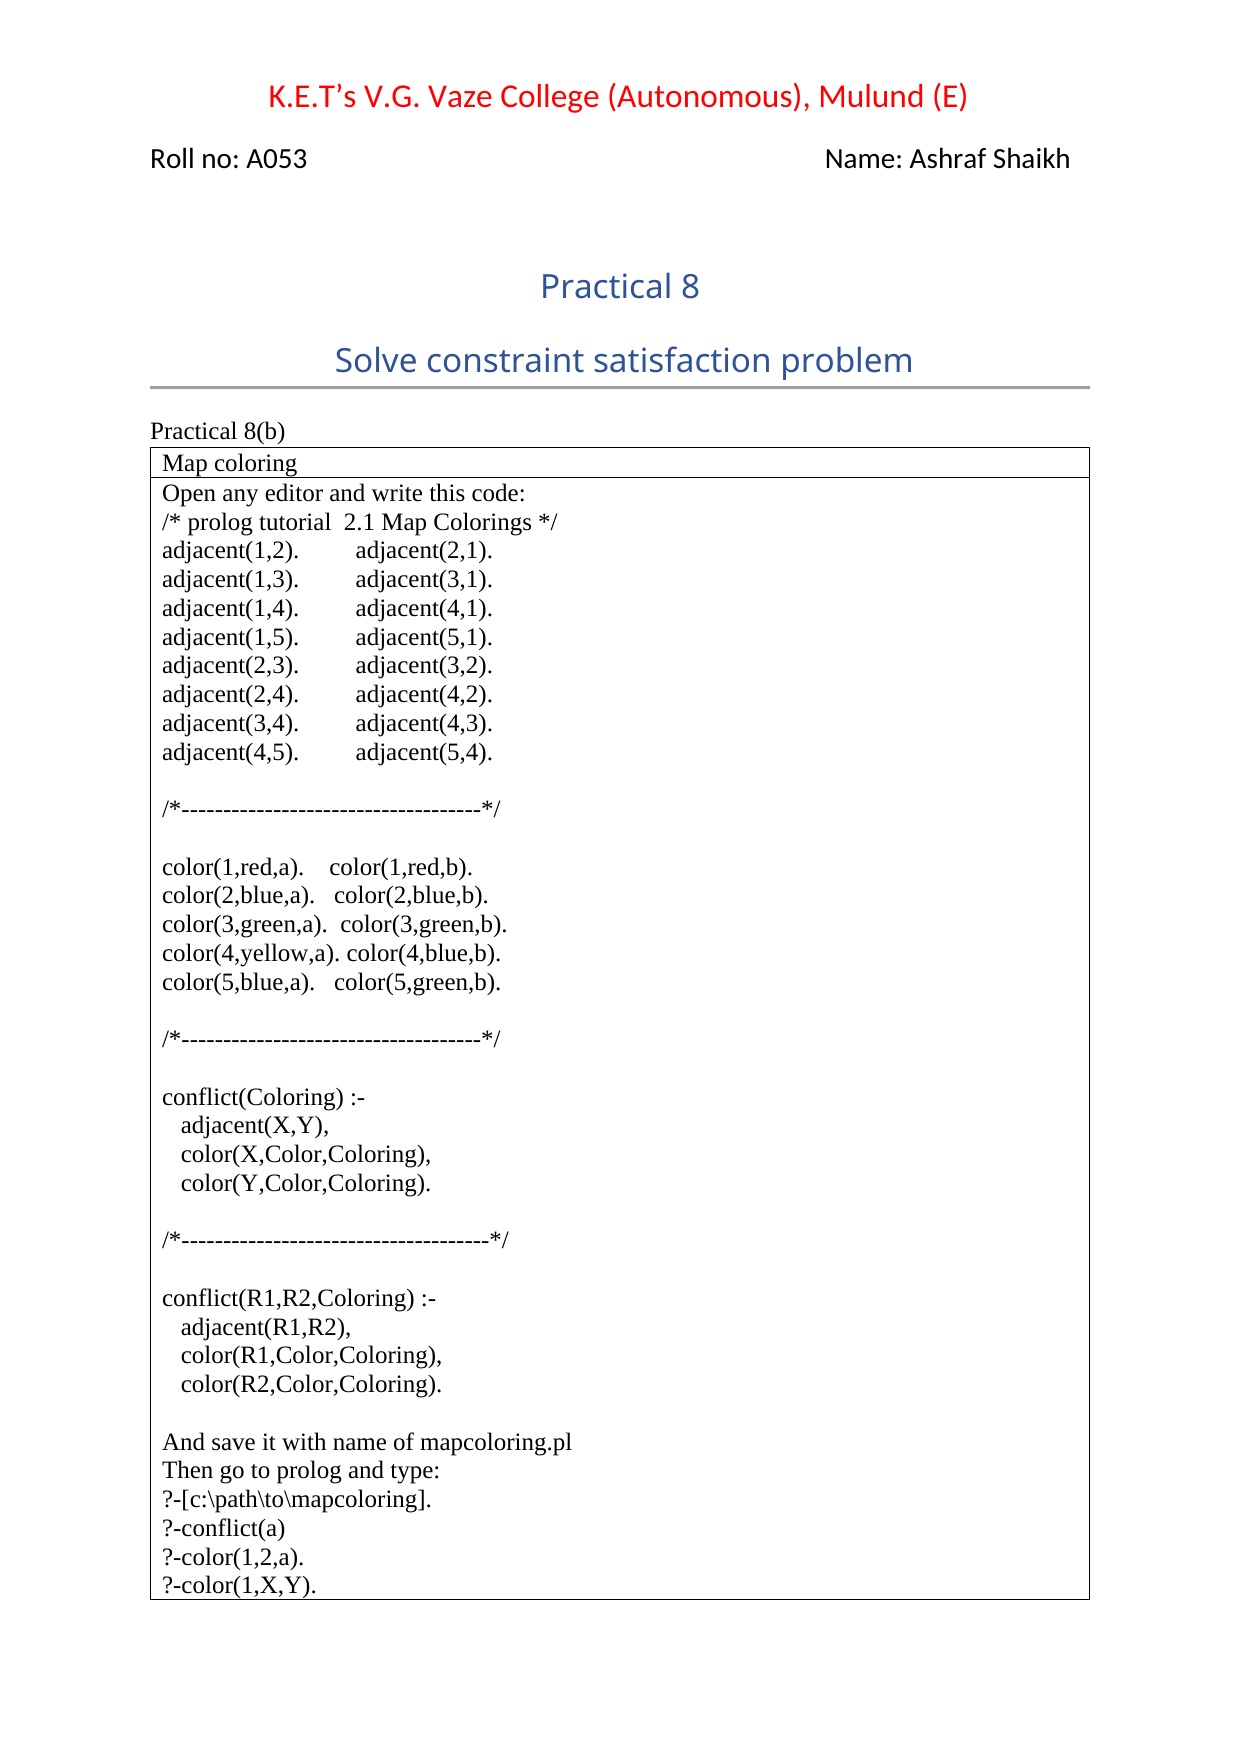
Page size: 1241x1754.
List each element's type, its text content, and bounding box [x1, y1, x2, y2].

subtitle Solve constraint satisfaction problem [150, 337, 1090, 382]
subtitle Practical 8 [150, 263, 1090, 308]
table_cell Open any editor and write this code: /* prolog tutorial 2.1 Map Colorings */ adjacent(1,2). adjacent(2,1). adjacent(1,3). adjacent(3,1). adjacent(1,4). adjacent(4,1). adjacent(1,5). adjacent(5,1). adjacent(2,3). adjacent(3,2). adjacent(2,4). adjacent(4,2). adjacent(3,4). adjacent(4,3). adjacent(4,5). adjacent(5,4). /*------------------------------------*/ color(1,red,a). color(1,red,b). color(2,blue,a). color(2,blue,b). color(3,green,a). color(3,green,b). color(4,yellow,a). color(4,blue,b). color(5,blue,a). color(5,green,b). /*------------------------------------*/ conflict(Coloring) :- adjacent(X,Y), color(X,Color,Coloring), color(Y,Color,Coloring). /*-------------------------------------*/ conflict(R1,R2,Coloring) :- adjacent(R1,R2), color(R1,Color,Coloring), color(R2,Color,Coloring). And save it with name of mapcoloring.pl Then go to prolog and type: ?-[c:\path\to\mapcoloring]. ?-conflict(a) ?-color(1,2,a). ?-color(1,X,Y). [151, 478, 1089, 1599]
table_header Map coloring [151, 448, 1089, 477]
text Practical 8(b) [150, 416, 1090, 445]
